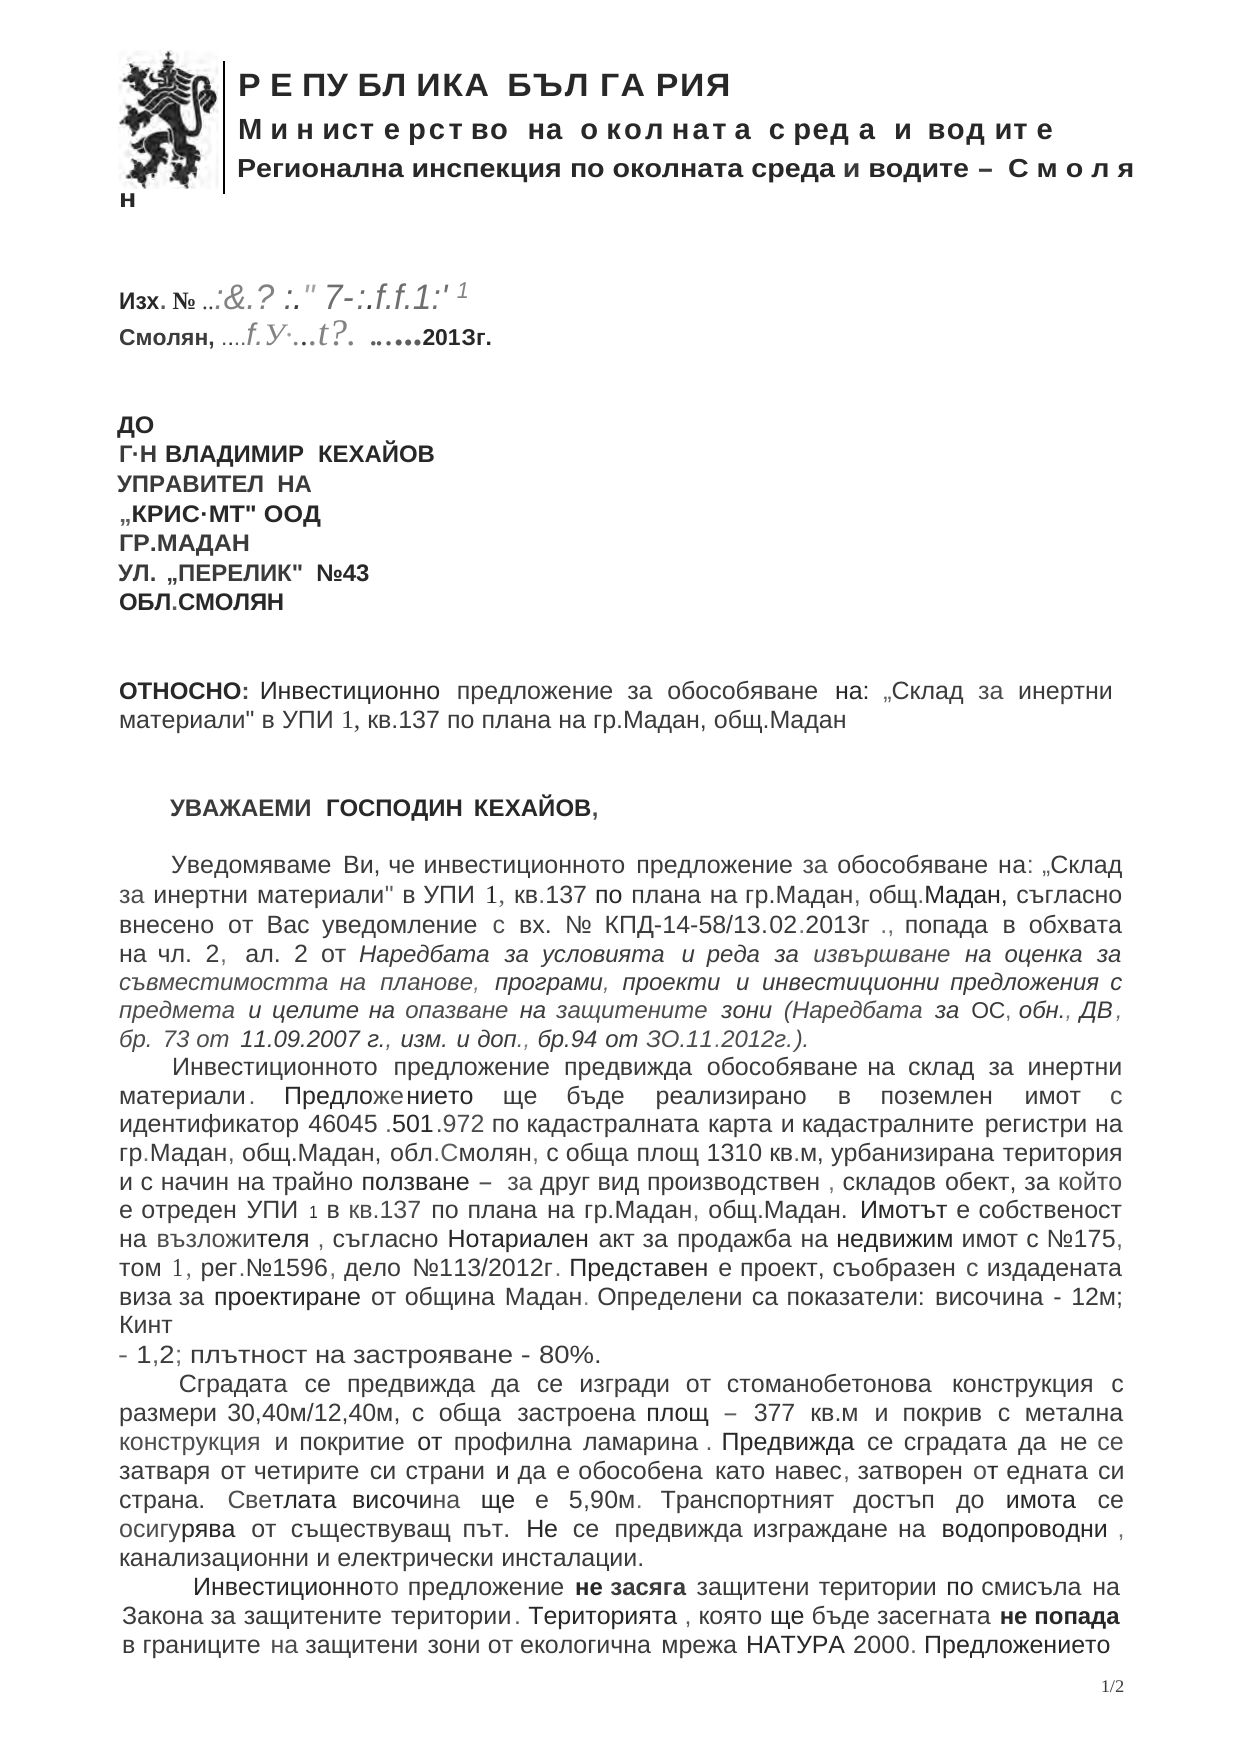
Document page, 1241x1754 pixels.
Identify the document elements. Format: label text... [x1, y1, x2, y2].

text Регионална инспекция по околната среда и водите - С м о л я н [119, 153, 1136, 213]
text Изх. № ..:&.? :." 7-:.f.f.1:' 1 [119, 283, 1136, 317]
picture [118, 50, 219, 189]
text Смолян, ....f.У·...t?. ......201Зг. [117, 317, 1136, 353]
text Инвестиционното предложение не засяга защитени територии по смисъла на Закона за защитените територии. Територията , която ще бъде засегната не попада в границите на защитени зони от екологична мрежа НАТУРА 2000. Предложението [122, 1572, 1120, 1658]
text 1/2 [106, 1679, 1124, 1696]
text Г·Н ВЛАДИМИР КЕХАЙОВ УПРАВИТЕЛ НА [117, 440, 579, 498]
subtitle М и н ист е рст во на о кол нат а с ред а и вод ит е [238, 112, 1136, 145]
text - 1,2; плътност на застрояване - 80%. [118, 1341, 1136, 1369]
text ДО [117, 411, 1136, 439]
text Уведомяваме Ви, че инвестиционното предложение за обособяване на: „Склад за инертни материали" в УПИ 1, кв.137 по плана на гр.Мадан, общ.Мадан, съгласно внесено от Вас уведомление с вх. № КПД-14-58/13.02.2013г ., попада в обхвата на чл. 2, ал. 2 от Наредбата за условията и реда за извършване на оценка за съвместимостта на планове, програми, проекти и инвестиционни предложения с предмета и целите на опазване на защитените зони (Наредбата за ОС, обн., ДВ, бр. 73 от 11.09.2007 г., изм. и доп., бр.94 от ЗО.11.2012г.). [119, 850, 1122, 1052]
text Р Е ПУ БЛ ИКА БЪЛ ГА РИЯ [238, 66, 1136, 103]
text „КРИС·МТ" ООД ГР.МАДАН [119, 500, 442, 557]
text Инвестиционното предложение предвижда обособяване на склад за инертни материали. Предложението ще бъде реализирано в поземлен имот с идентификатор 46045 .501.972 по кадастралната карта и кадастралните регистри на гр.Мадан, общ.Мадан, обл.Смолян, с обща площ 1310 кв.м, урбанизирана територия и с начин на трайно ползване - за друг вид производствен , складов обект, за който е отреден УПИ 1 в кв.137 по плана на гр.Мадан, общ.Мадан. Имотът е собственост на възложителя , съгласно Нотариален акт за продажба на недвижим имот с №175, том 1, рег.№1596, дело №113/2012г. Представен е проект, съобразен с издадената виза за проектиране от община Мадан. Определени са показатели: височина - 12м; Кинт [119, 1053, 1123, 1339]
text УВАЖАЕМИ ГОСПОДИН КЕХАЙОВ, [170, 794, 1136, 821]
text ОТНОСНО: Инвестиционно предложение за обособяване на: „Склад за инертни материали" в УПИ 1, кв.137 по плана на гр.Мадан, общ.Мадан [119, 676, 1136, 734]
text Сградата се предвижда да се изгради от стоманобетонова конструкция с размери 30,40м/12,40м, с обща застроена площ - 377 кв.м и покрив с метална конструкция и покритие от профилна ламарина . Предвижда се сградата да не се затваря от четирите си страни и да е обособена като навес, затворен от едната си страна. Светлата височина ще е 5,90м. Транспортният достъп до имота се осигурява от съществуващ път. Не се предвижда изграждане на водопроводни , канализационни и електрически инсталации. [119, 1369, 1124, 1571]
text УЛ. „ПЕРЕЛИК" №43 ОБЛ.СМОЛЯН [118, 559, 372, 616]
